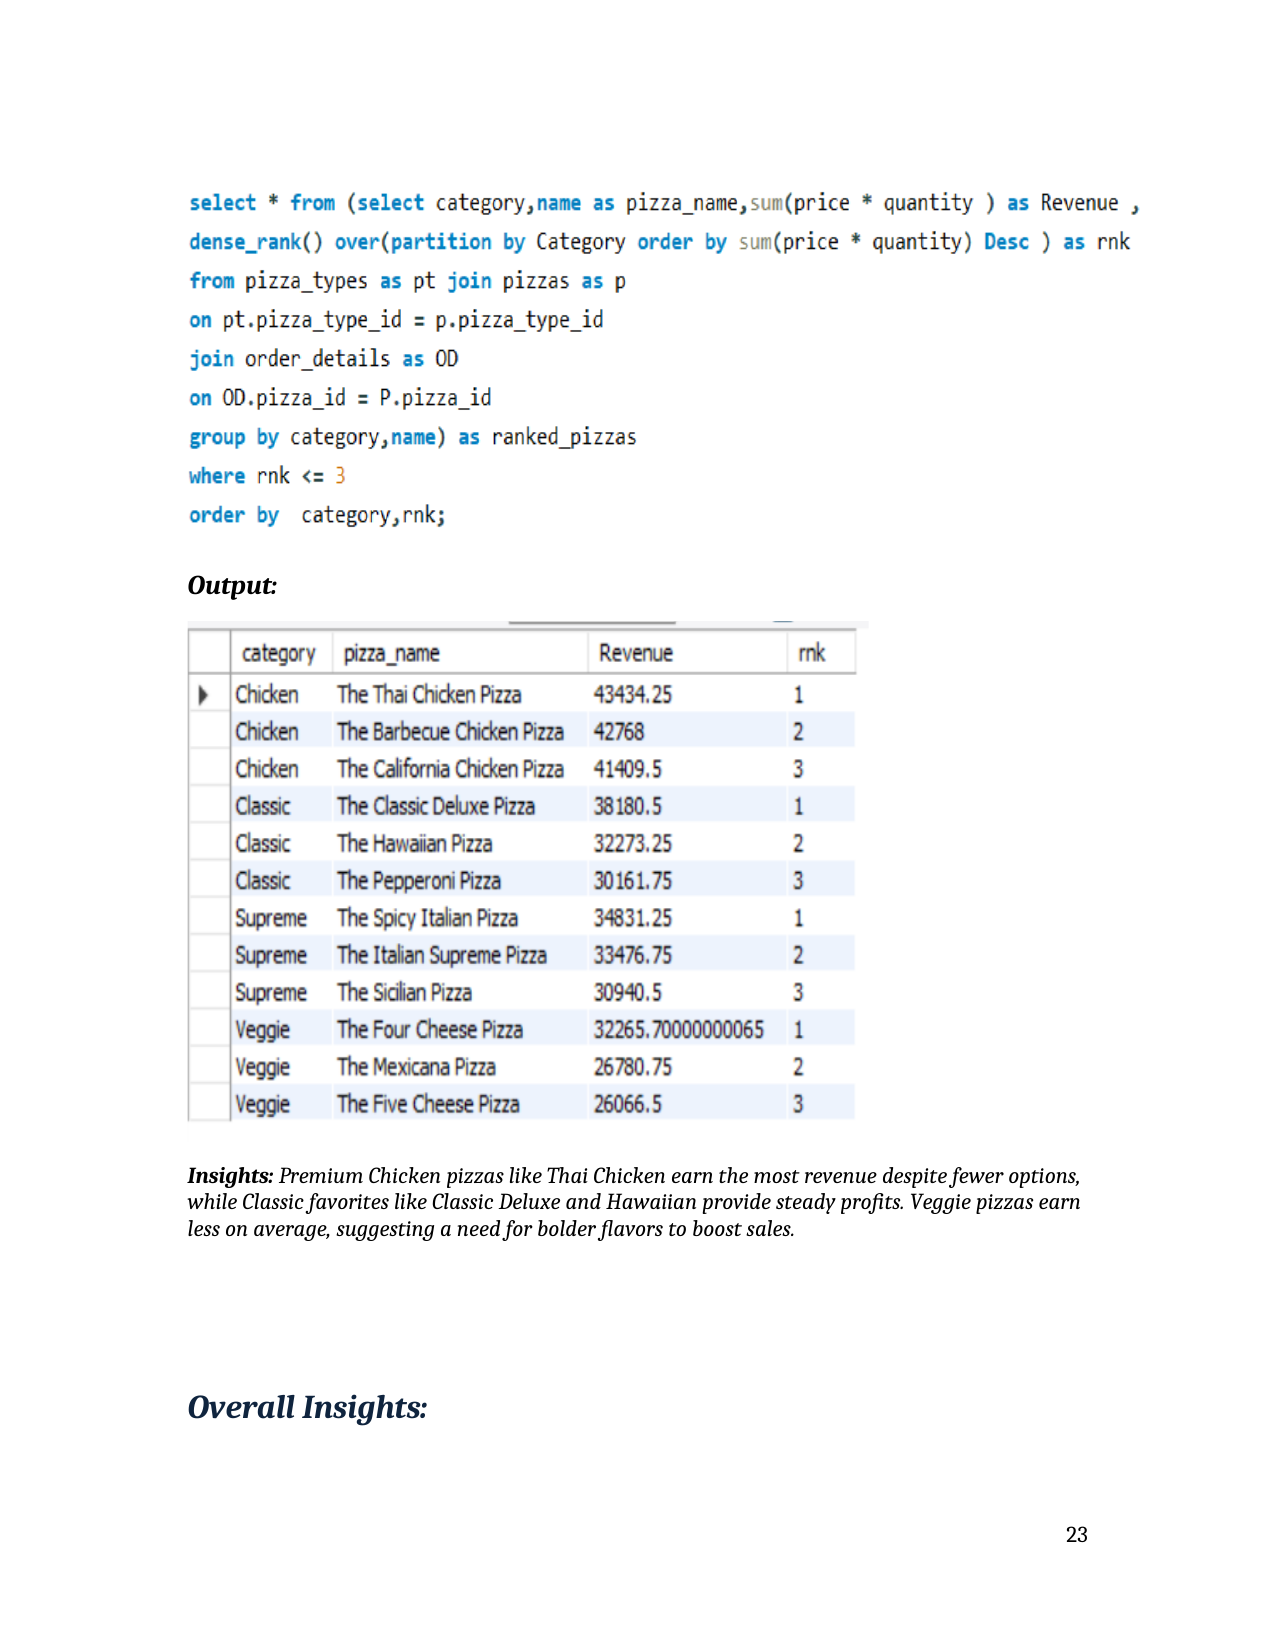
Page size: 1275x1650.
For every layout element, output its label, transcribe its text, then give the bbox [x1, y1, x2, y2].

picture [187, 621, 869, 1142]
picture [187, 181, 1145, 549]
text Overall Insights: [187, 1388, 1087, 1427]
text Output: [187, 570, 1087, 601]
text Insights: Premium Chicken pizzas like Thai Chicken earn the most revenue despite fewer options, while Classic favorites like Classic Deluxe and Hawaiian provide steady profits. Veggie pizzas earn less on average, suggesting a need for bolder flavors to boost sales. [187, 1163, 1087, 1242]
